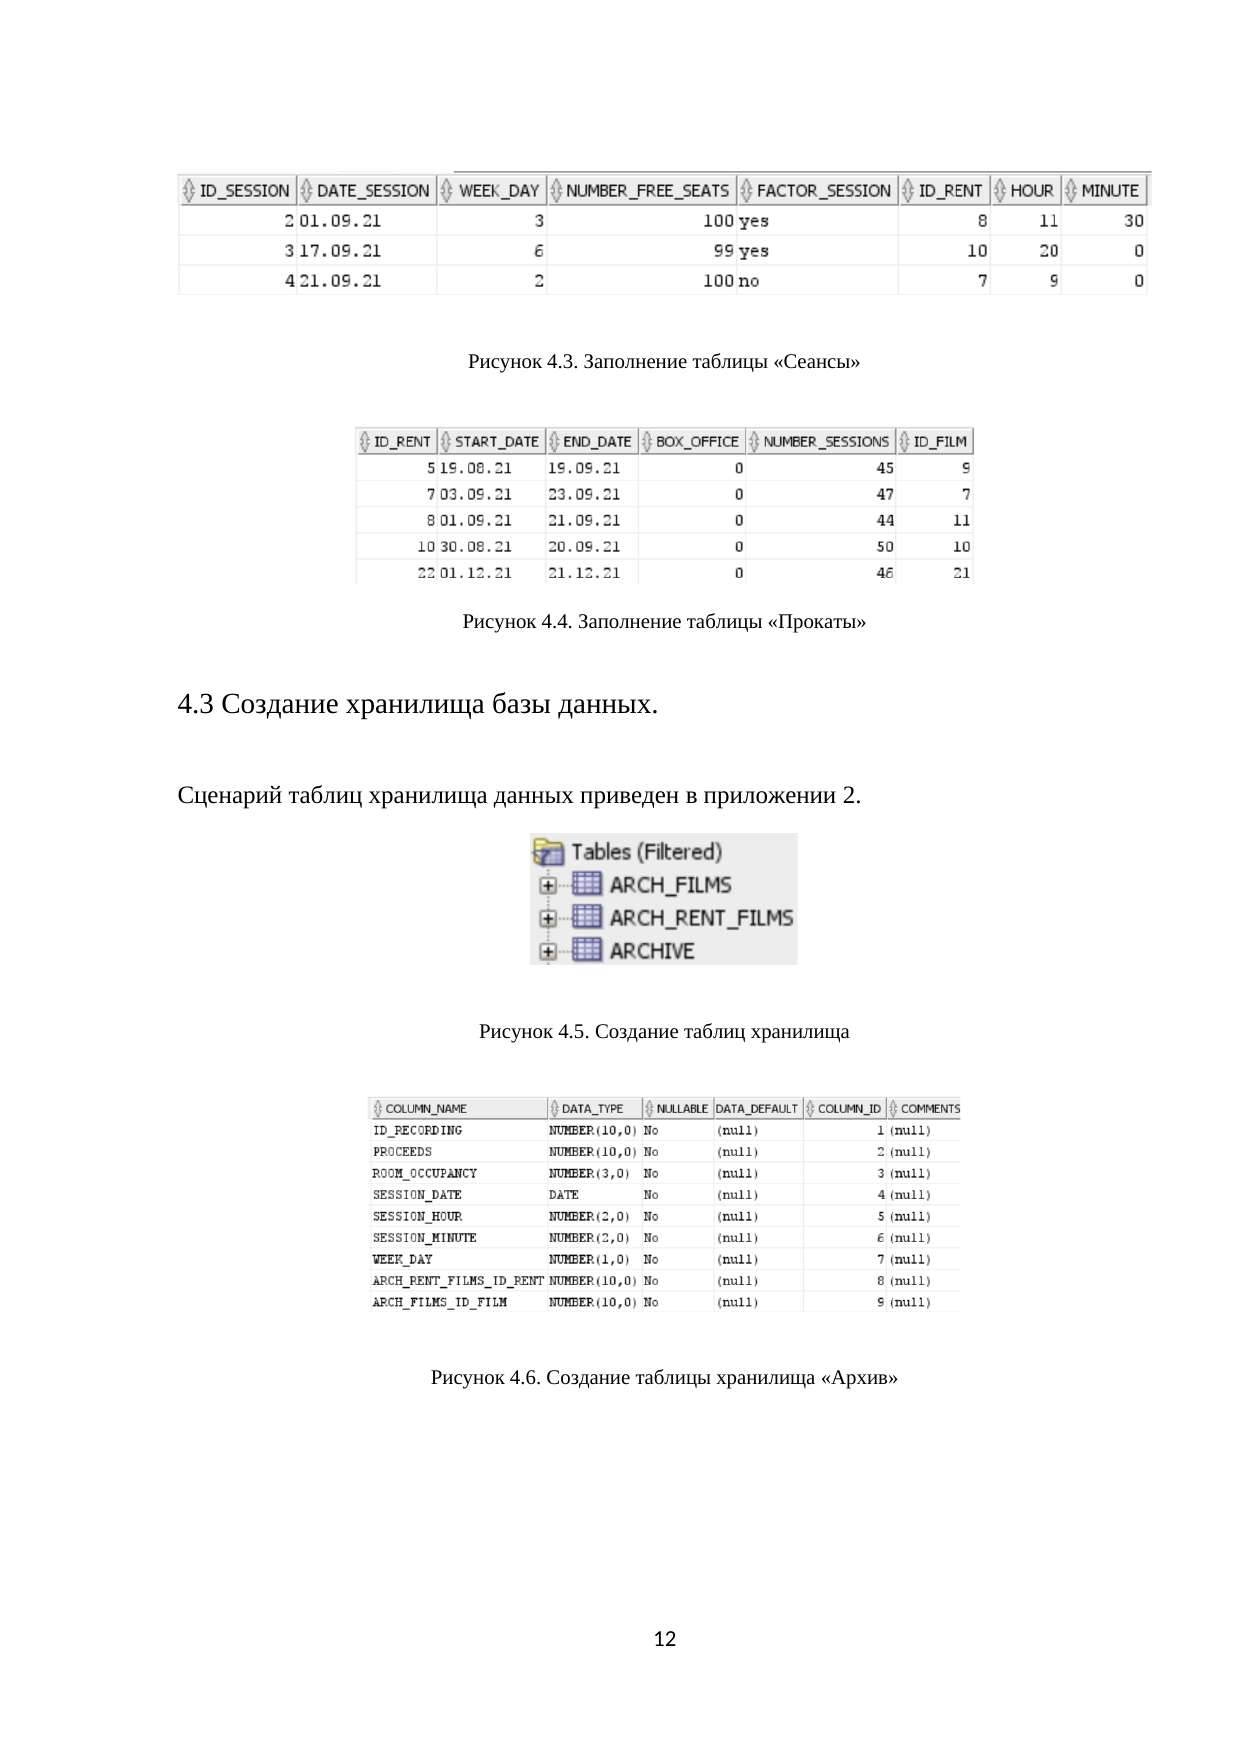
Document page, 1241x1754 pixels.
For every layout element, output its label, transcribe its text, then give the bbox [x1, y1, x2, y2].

picture [177, 171, 1152, 295]
text Сценарий таблиц хранилища данных приведен в приложении 2. [177, 780, 1152, 808]
text Рисунок 4.3. Заполнение таблицы «Сеансы» [177, 349, 1152, 373]
picture [367, 1096, 961, 1312]
text 4.3 Создание хранилища базы данных. [177, 686, 1152, 720]
text Рисунок 4.4. Заполнение таблицы «Прокаты» [177, 609, 1152, 633]
text Рисунок 4.6. Создание таблицы хранилища «Архив» [177, 1365, 1152, 1389]
text Рисунок 4.5. Создание таблиц хранилища [177, 1019, 1152, 1043]
picture [354, 426, 975, 584]
picture [530, 833, 798, 965]
